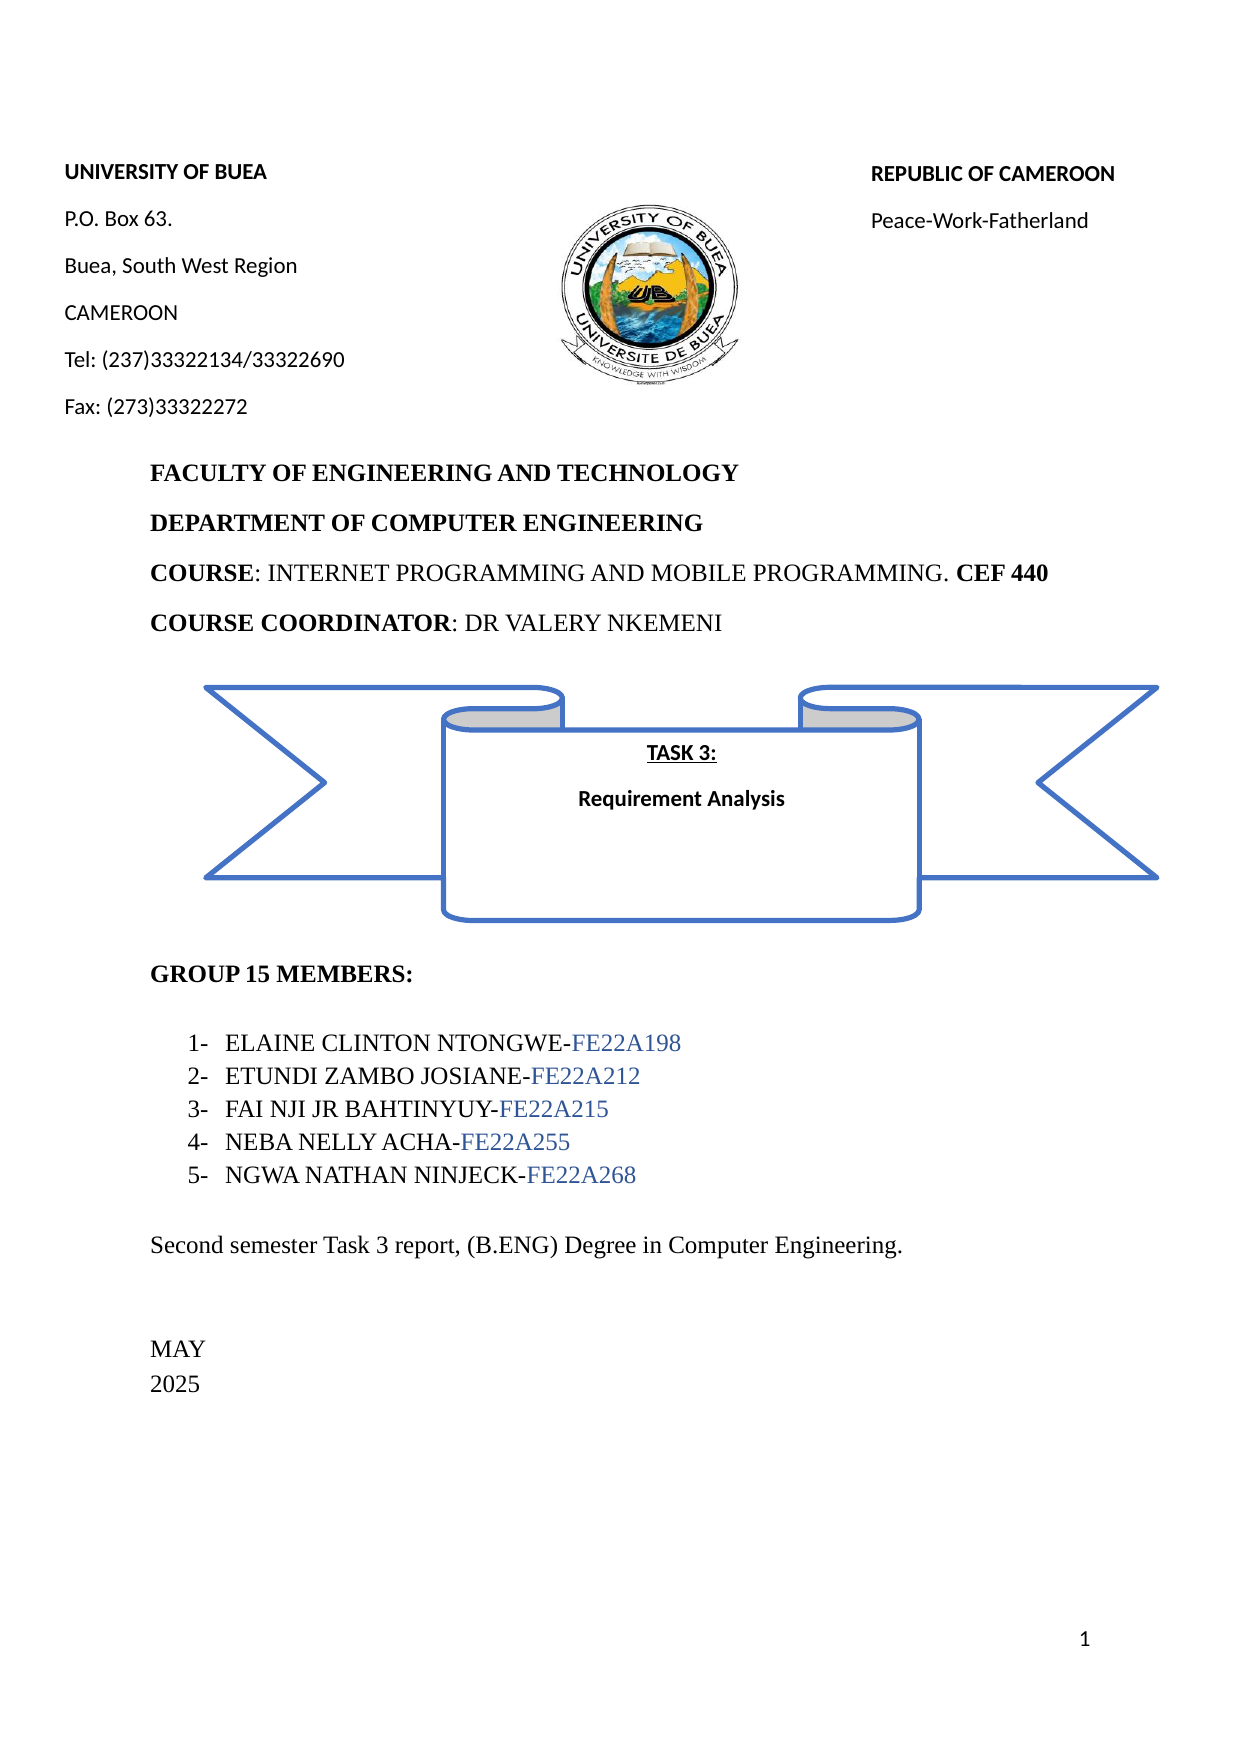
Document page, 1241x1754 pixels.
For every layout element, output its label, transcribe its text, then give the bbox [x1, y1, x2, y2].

list FAI NJI JR BAHTINYUY-FE22A215 [187, 1094, 1090, 1123]
list ELAINE CLINTON NTONGWE-FE22A198 [187, 1028, 1090, 1057]
list ETUNDI ZAMBO JOSIANE-FE22A212 [187, 1061, 1090, 1090]
text COURSE COORDINATOR: DR VALERY NKEMENI [150, 608, 1090, 636]
text DEPARTMENT OF COMPUTER ENGINEERING [150, 508, 1090, 537]
text FACULTY OF ENGINEERING AND TECHNOLOGY [150, 458, 1090, 487]
text 2025 [150, 1369, 1090, 1398]
list NEBA NELLY ACHA-FE22A255 [187, 1127, 1090, 1156]
text COURSE: INTERNET PROGRAMMING AND MOBILE PROGRAMMING. CEF 440 [150, 558, 1090, 587]
text MAY [150, 1334, 1090, 1363]
list NGWA NATHAN NINJECK-FE22A268 [187, 1160, 1090, 1189]
text Second semester Task 3 report, (B.ENG) Degree in Computer Engineering. [150, 1230, 1090, 1259]
text GROUP 15 MEMBERS: [150, 959, 1090, 987]
picture [490, 199, 808, 388]
